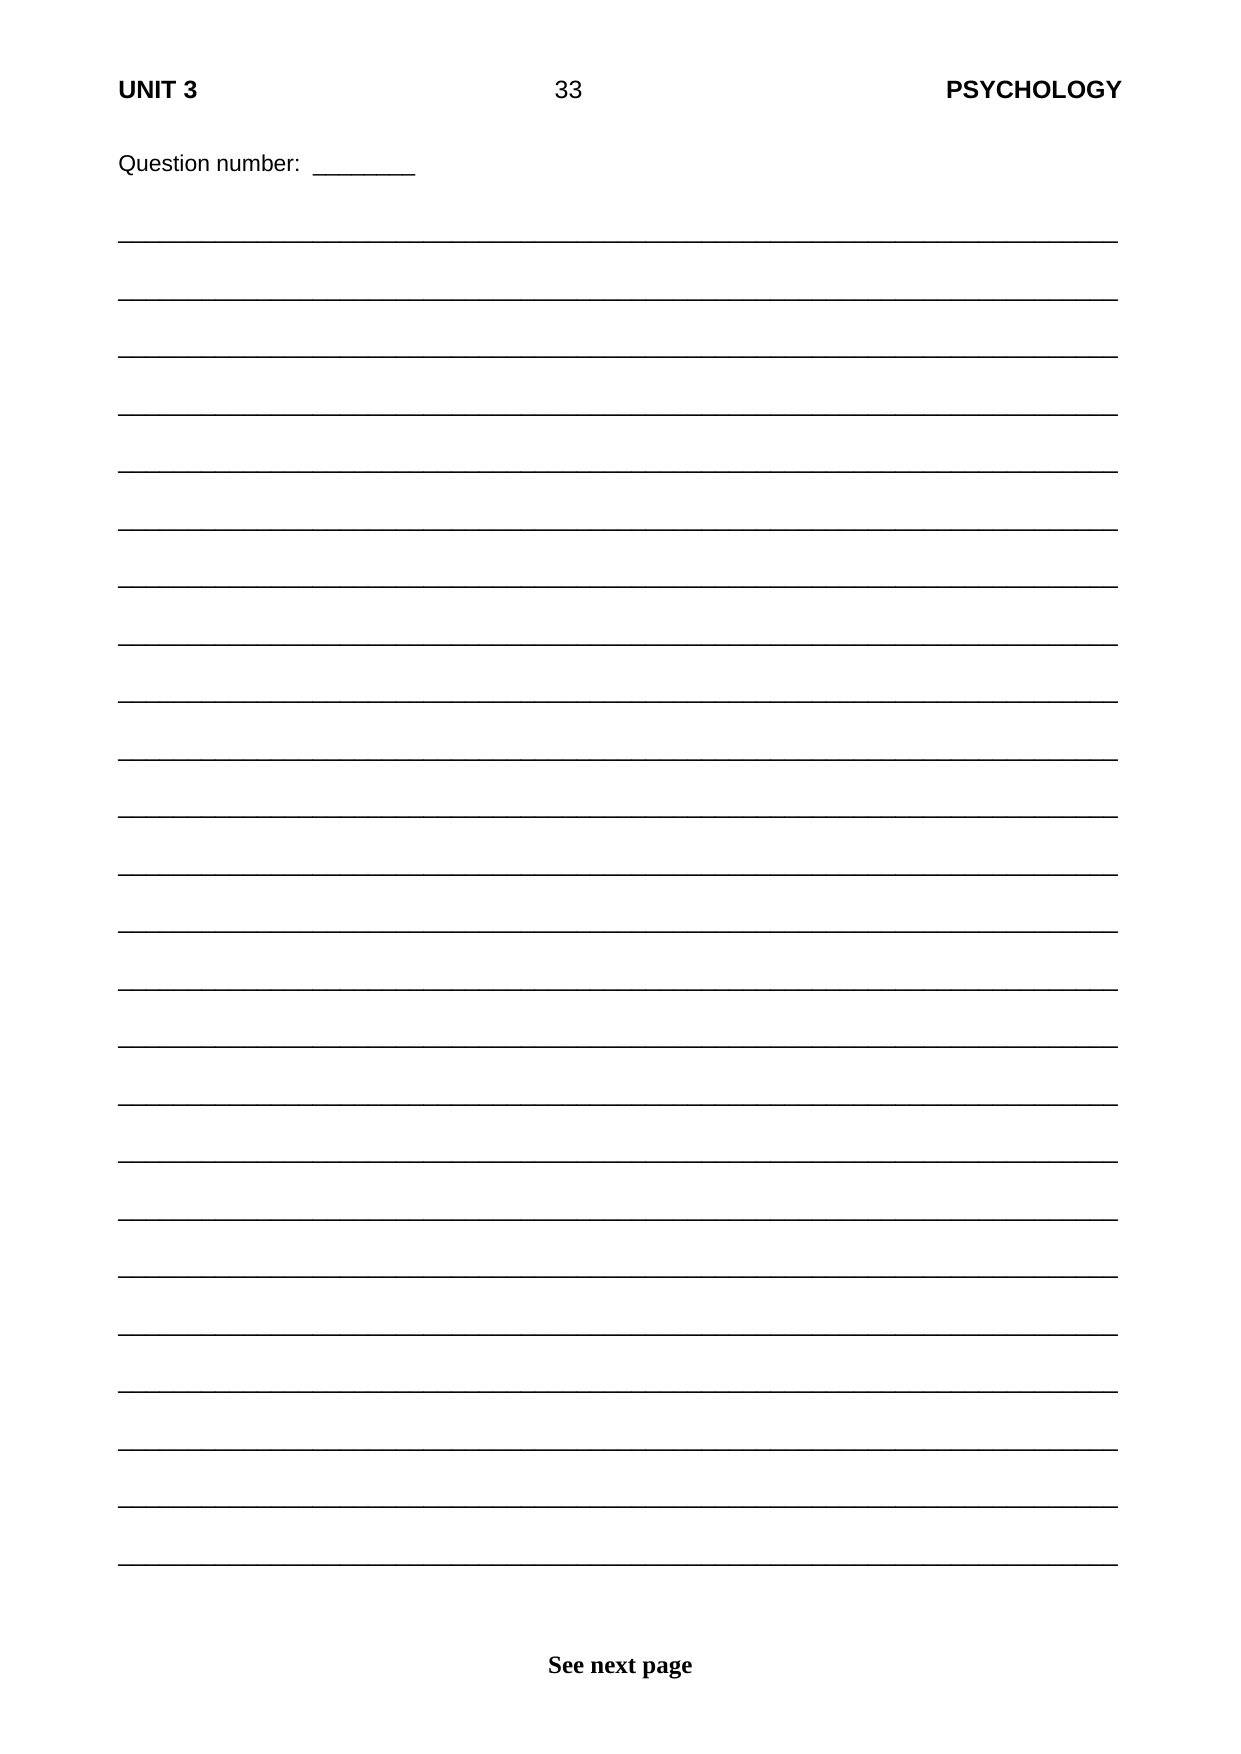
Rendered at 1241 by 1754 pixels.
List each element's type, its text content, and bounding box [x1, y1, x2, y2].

text Question number: ________ [118, 150, 1122, 176]
